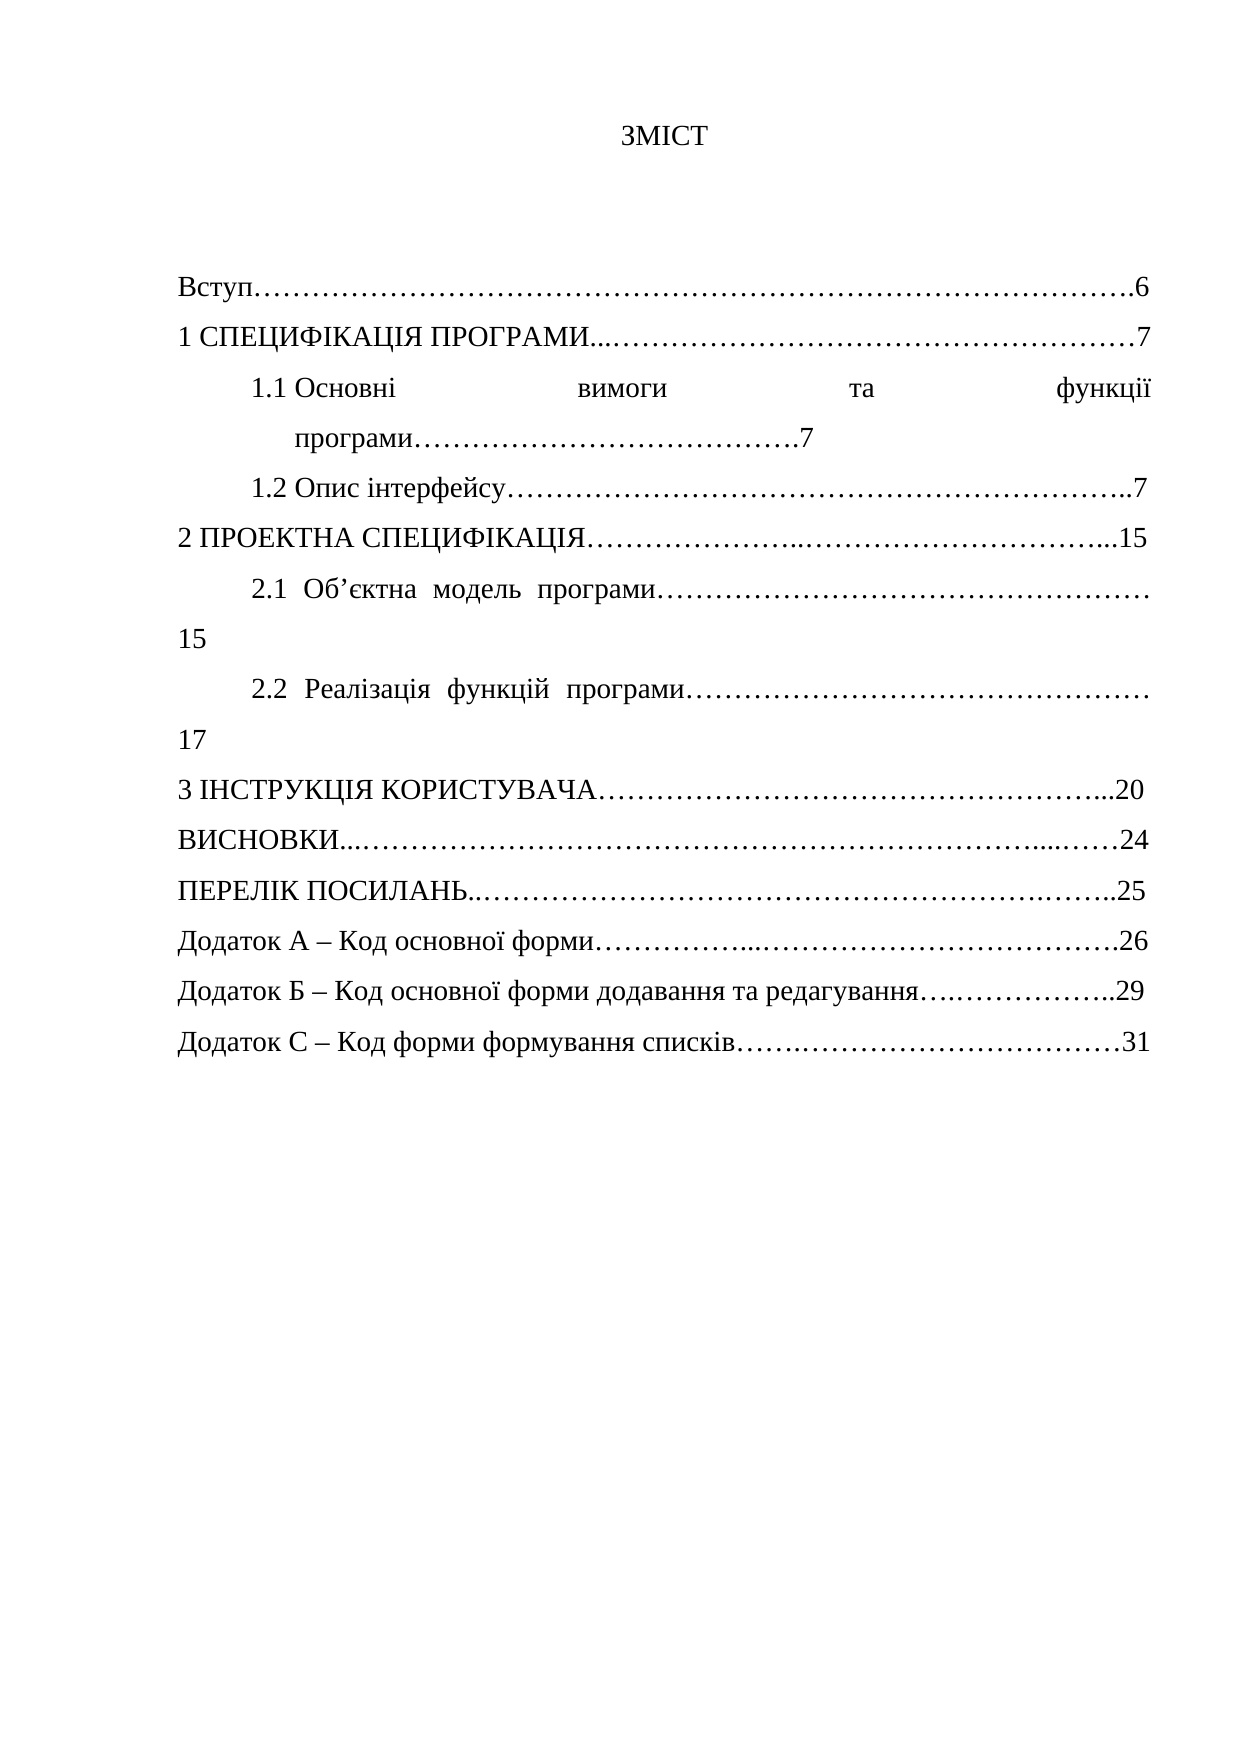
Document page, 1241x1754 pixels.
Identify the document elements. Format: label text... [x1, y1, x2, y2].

text ВИСНОВКИ...……………………………………………………………....……24 [177, 822, 1152, 856]
text Додаток Б – Код основної форми додавання та редагування….……………..29 [177, 973, 1152, 1007]
text ПЕРЕЛІК ПОСИЛАНЬ..………………………………………………….……..25 [177, 873, 1152, 906]
text 3 ІНСТРУКЦІЯ КОРИСТУВАЧА……………………………………………...20 [177, 772, 1152, 806]
text 1 СПЕЦИФІКАЦІЯ ПРОГРАМИ...………………………………………………7 [177, 319, 1152, 353]
list Основні вимоги та функції програми………………………………….7 [251, 370, 1152, 453]
text 2 ПРОЕКТНА СПЕЦИФІКАЦІЯ…………………..…………………………...15 [177, 521, 1152, 554]
text 2.1 Об’єктна модель програми……………………………………………15 [177, 571, 1152, 655]
list Опис інтерфейсу………………………………………………………..7 [251, 470, 1152, 504]
text ЗМІСТ [177, 118, 1152, 152]
text Додаток А – Код основної форми……………...……………………………….26 [177, 923, 1152, 957]
text Вступ……………………………………………………………………………….6 [177, 269, 1152, 303]
text Додаток С – Код форми формування списків…….……………………………31 [177, 1024, 1152, 1057]
text 2.2 Реалізація функцій програми…………………………………………17 [177, 672, 1152, 755]
